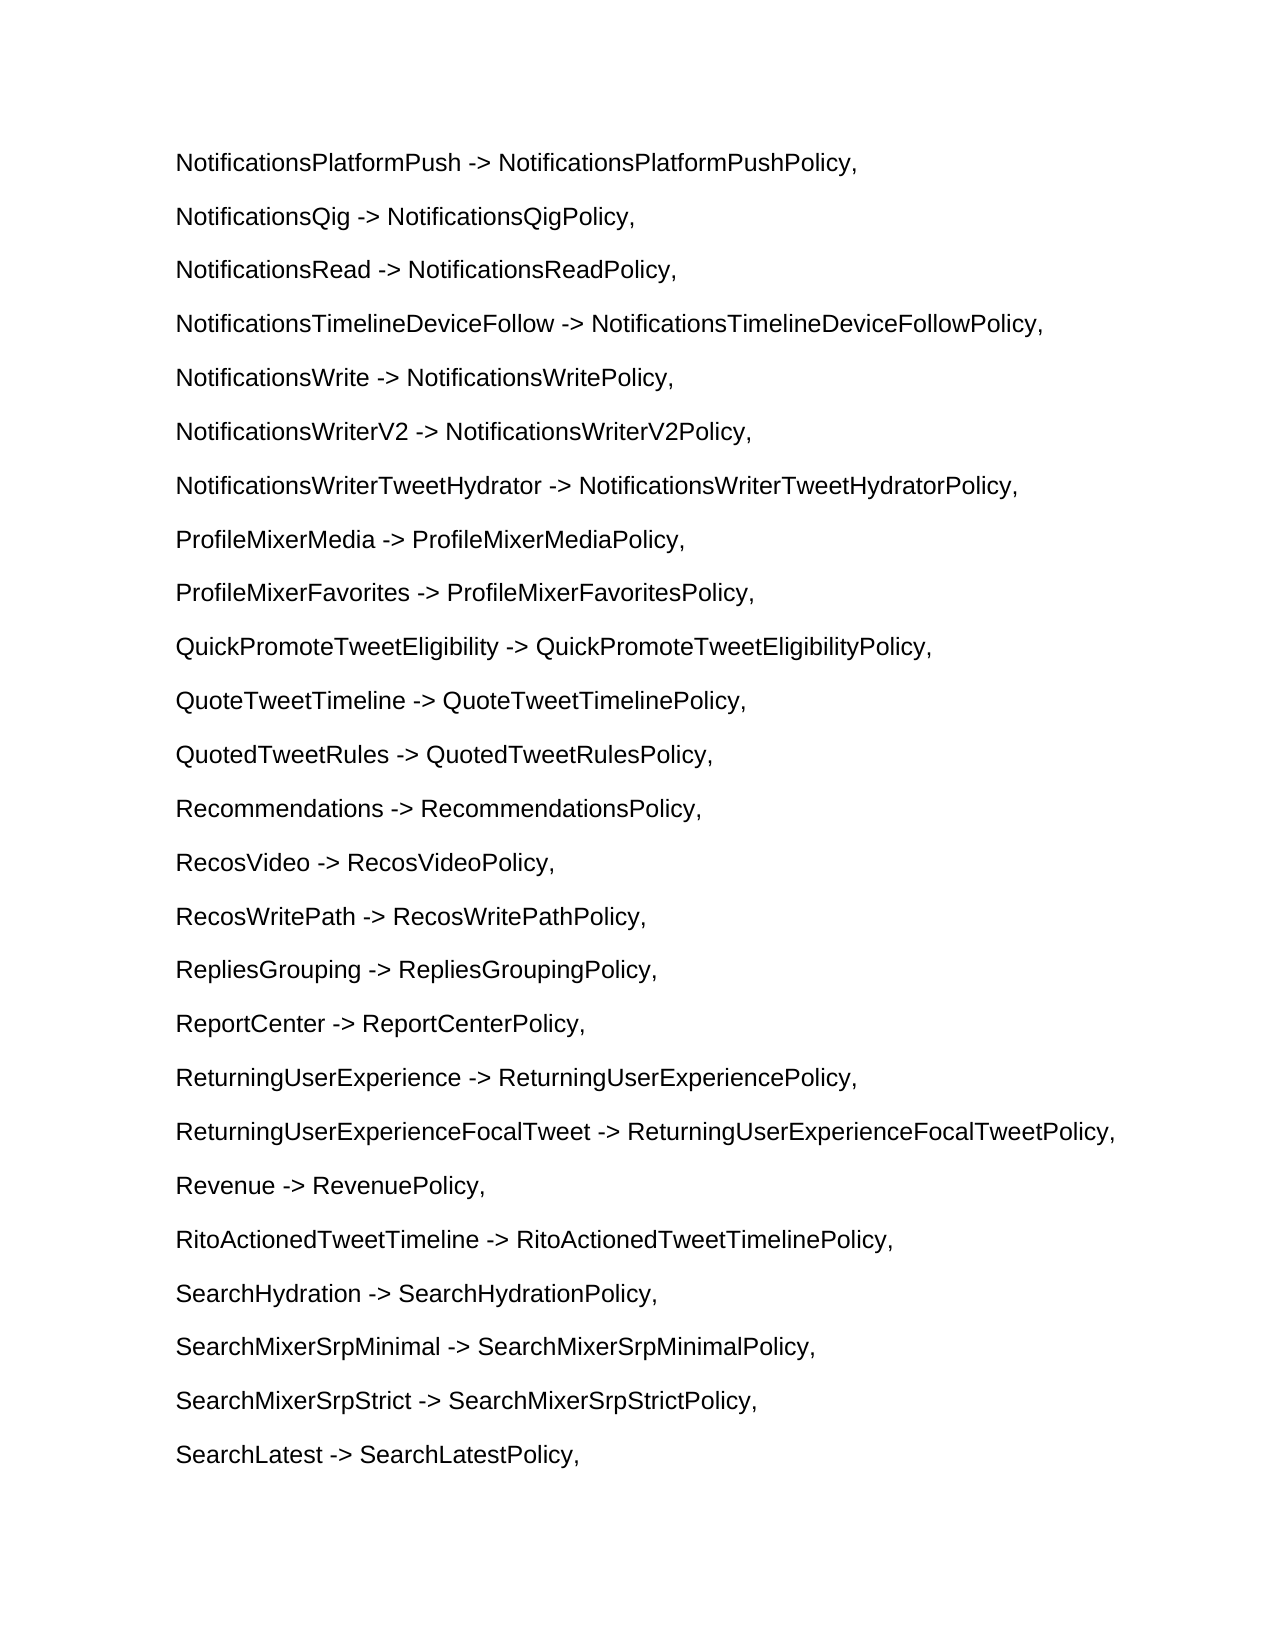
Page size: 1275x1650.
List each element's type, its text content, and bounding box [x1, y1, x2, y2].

text QuoteTweetTimeline -> QuoteTweetTimelinePolicy, [148, 686, 1127, 715]
text QuotedTweetRules -> QuotedTweetRulesPolicy, [148, 740, 1127, 769]
text ReturningUserExperienceFocalTweet -> ReturningUserExperienceFocalTweetPolicy, [148, 1117, 1127, 1146]
text NotificationsRead -> NotificationsReadPolicy, [148, 255, 1127, 284]
text SearchHydration -> SearchHydrationPolicy, [148, 1278, 1127, 1307]
text RecosVideo -> RecosVideoPolicy, [148, 848, 1127, 876]
text Recommendations -> RecommendationsPolicy, [148, 794, 1127, 823]
text RitoActionedTweetTimeline -> RitoActionedTweetTimelinePolicy, [148, 1225, 1127, 1253]
text NotificationsTimelineDeviceFollow -> NotificationsTimelineDeviceFollowPolicy, [148, 309, 1127, 338]
text QuickPromoteTweetEligibility -> QuickPromoteTweetEligibilityPolicy, [148, 632, 1127, 661]
text ReportCenter -> ReportCenterPolicy, [148, 1009, 1127, 1038]
text NotificationsWriterTweetHydrator -> NotificationsWriterTweetHydratorPolicy, [148, 471, 1127, 499]
text ProfileMixerFavorites -> ProfileMixerFavoritesPolicy, [148, 578, 1127, 607]
text SearchMixerSrpMinimal -> SearchMixerSrpMinimalPolicy, [148, 1332, 1127, 1361]
text RepliesGrouping -> RepliesGroupingPolicy, [148, 955, 1127, 984]
text SearchMixerSrpStrict -> SearchMixerSrpStrictPolicy, [148, 1386, 1127, 1415]
text ReturningUserExperience -> ReturningUserExperiencePolicy, [148, 1063, 1127, 1092]
text NotificationsWrite -> NotificationsWritePolicy, [148, 363, 1127, 392]
text NotificationsPlatformPush -> NotificationsPlatformPushPolicy, [148, 148, 1127, 176]
text RecosWritePath -> RecosWritePathPolicy, [148, 902, 1127, 930]
text NotificationsQig -> NotificationsQigPolicy, [148, 201, 1127, 230]
text ProfileMixerMedia -> ProfileMixerMediaPolicy, [148, 524, 1127, 553]
text Revenue -> RevenuePolicy, [148, 1171, 1127, 1199]
text NotificationsWriterV2 -> NotificationsWriterV2Policy, [148, 417, 1127, 446]
text SearchLatest -> SearchLatestPolicy, [148, 1440, 1127, 1469]
